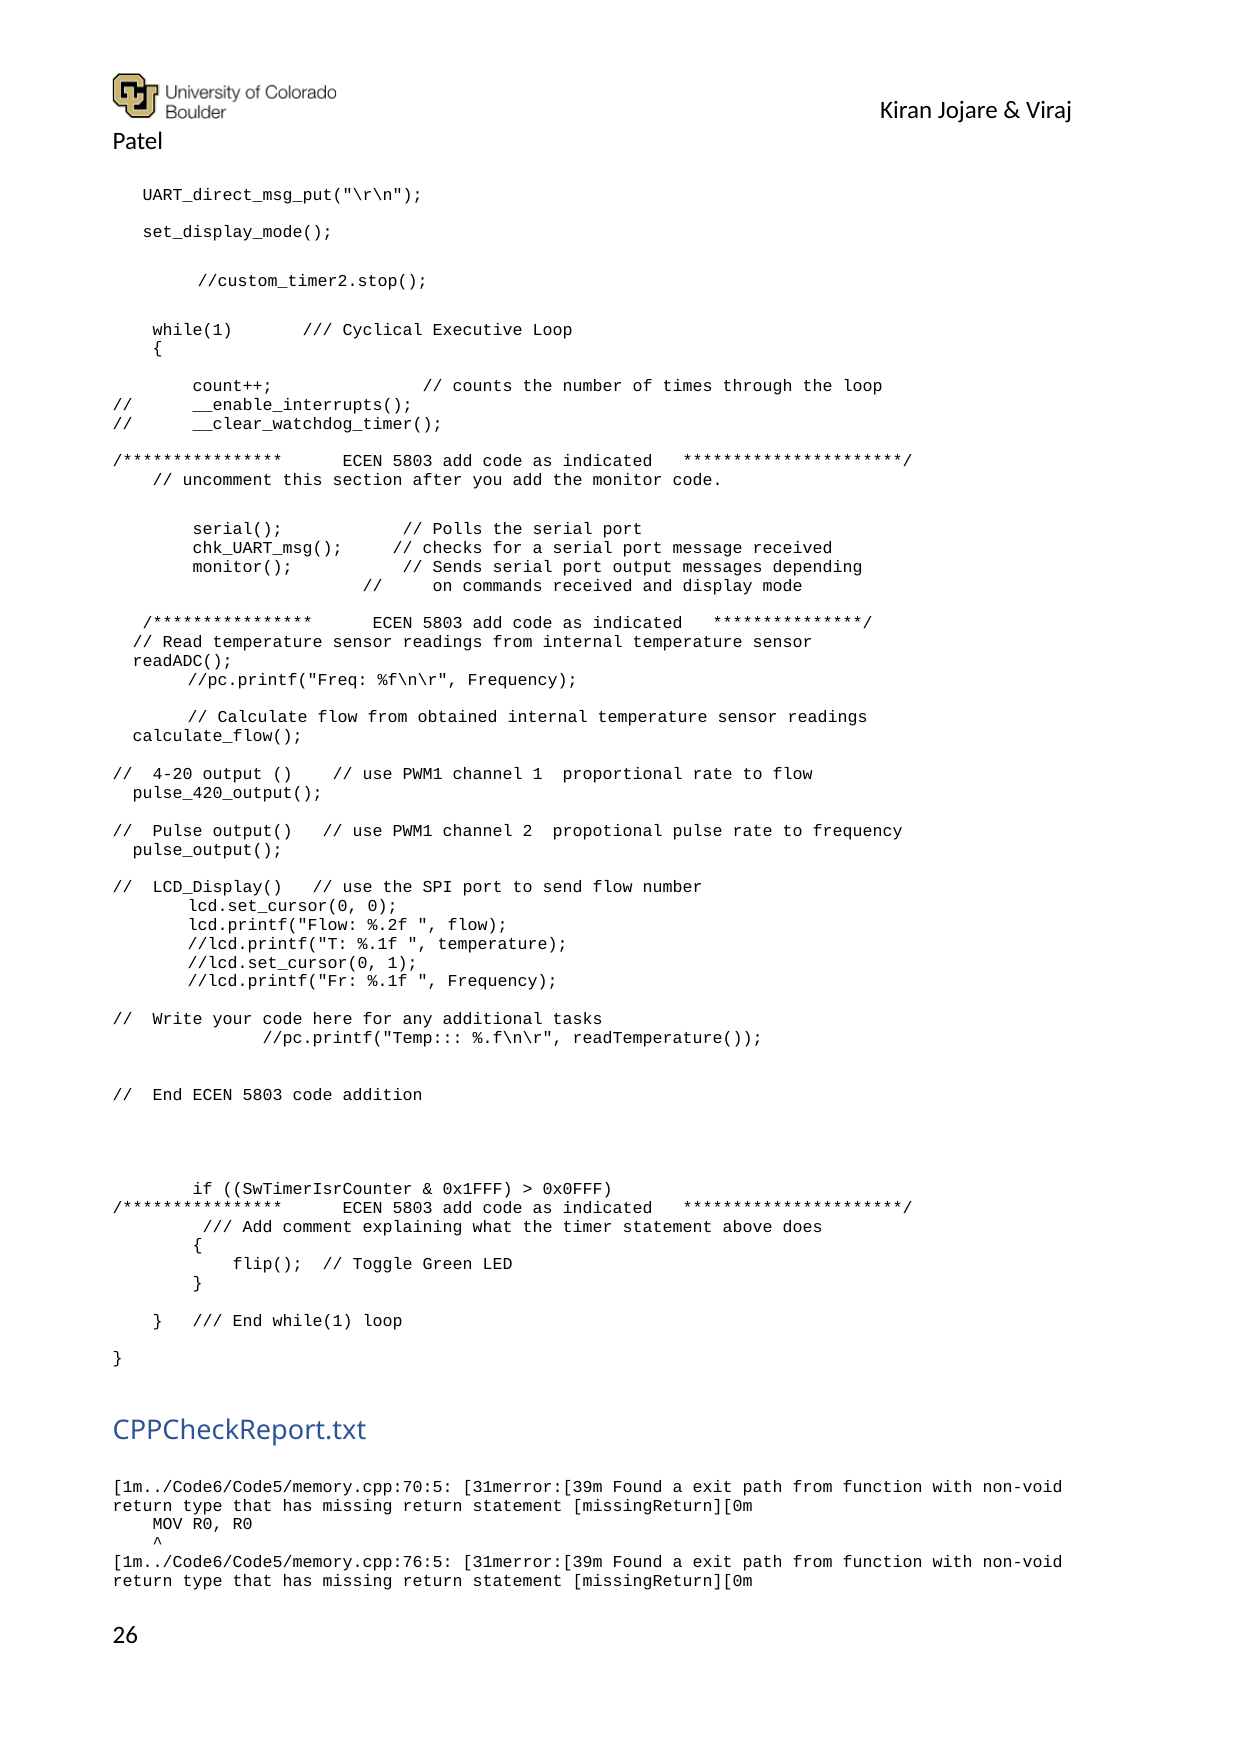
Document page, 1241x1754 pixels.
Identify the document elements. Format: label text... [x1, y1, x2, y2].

text { [112, 340, 1128, 359]
text while(1) /// Cyclical Executive Loop [112, 321, 1128, 340]
text serial(); // Polls the serial port [112, 521, 1128, 539]
text //lcd.printf("T: %.1f ", temperature); [112, 935, 1128, 954]
text lcd.set_cursor(0, 0); [112, 898, 1128, 916]
picture [112, 73, 337, 119]
text //lcd.set_cursor(0, 1); [112, 954, 1128, 973]
text readADC(); [112, 652, 1128, 671]
text // Write your code here for any additional tasks [112, 1011, 1128, 1029]
text // Calculate flow from obtained internal temperature sensor readings [112, 709, 1128, 728]
text //lcd.printf("Fr: %.1f ", Frequency); [112, 973, 1128, 992]
text /**************** ECEN 5803 add code as indicated **********************/ [112, 453, 1128, 472]
text // End ECEN 5803 code addition [112, 1086, 1128, 1105]
text //custom_timer2.stop(); [112, 272, 1128, 291]
text UART_direct_msg_put("\r\n"); [112, 186, 1128, 205]
text calculate_flow(); [112, 728, 1128, 747]
text pulse_output(); [112, 841, 1128, 860]
text ^ [112, 1535, 1128, 1554]
text { [112, 1237, 1128, 1256]
text // LCD_Display() // use the SPI port to send flow number [112, 879, 1128, 898]
text MOV R0, R0 [112, 1516, 1128, 1535]
text // uncomment this section after you add the monitor code. [112, 472, 1128, 491]
text count++; // counts the number of times through the loop [112, 378, 1128, 396]
subtitle CPPCheckReport.txt [112, 1411, 1128, 1448]
text set_display_mode(); [112, 224, 1128, 243]
text //pc.printf("Freq: %f\n\r", Frequency); [112, 671, 1128, 690]
text // Pulse output() // use PWM1 channel 2 propotional pulse rate to frequency [112, 822, 1128, 841]
text pulse_420_output(); [112, 784, 1128, 803]
text lcd.printf("Flow: %.2f ", flow); [112, 916, 1128, 935]
text } [112, 1350, 1128, 1369]
text /// Add comment explaining what the timer statement above does [112, 1218, 1128, 1237]
text /**************** ECEN 5803 add code as indicated **********************/ [112, 1199, 1128, 1218]
text // Read temperature sensor readings from internal temperature sensor [112, 634, 1128, 652]
text } [112, 1275, 1128, 1293]
text flip(); // Toggle Green LED [112, 1256, 1128, 1275]
text // 4-20 output () // use PWM1 channel 1 proportional rate to flow [112, 766, 1128, 784]
text monitor(); // Sends serial port output messages depending [112, 558, 1128, 577]
text } /// End while(1) loop [112, 1312, 1128, 1331]
text // __clear_watchdog_timer(); [112, 415, 1128, 434]
text /**************** ECEN 5803 add code as indicated ***************/ [112, 615, 1128, 634]
text chk_UART_msg(); // checks for a serial port message received [112, 539, 1128, 558]
text // on commands received and display mode [112, 577, 1128, 596]
text // __enable_interrupts(); [112, 396, 1128, 415]
text //pc.printf("Temp::: %.f\n\r", readTemperature()); [112, 1029, 1128, 1048]
text if ((SwTimerIsrCounter & 0x1FFF) > 0x0FFF) [112, 1180, 1128, 1199]
text [1m../Code6/Code5/memory.cpp:70:5: [31merror:[39m Found a exit path from function with non-void return type that has missing return statement [missingReturn][0m [112, 1478, 1128, 1516]
text [1m../Code6/Code5/memory.cpp:76:5: [31merror:[39m Found a exit path from function with non-void return type that has missing return statement [missingReturn][0m [112, 1554, 1128, 1591]
